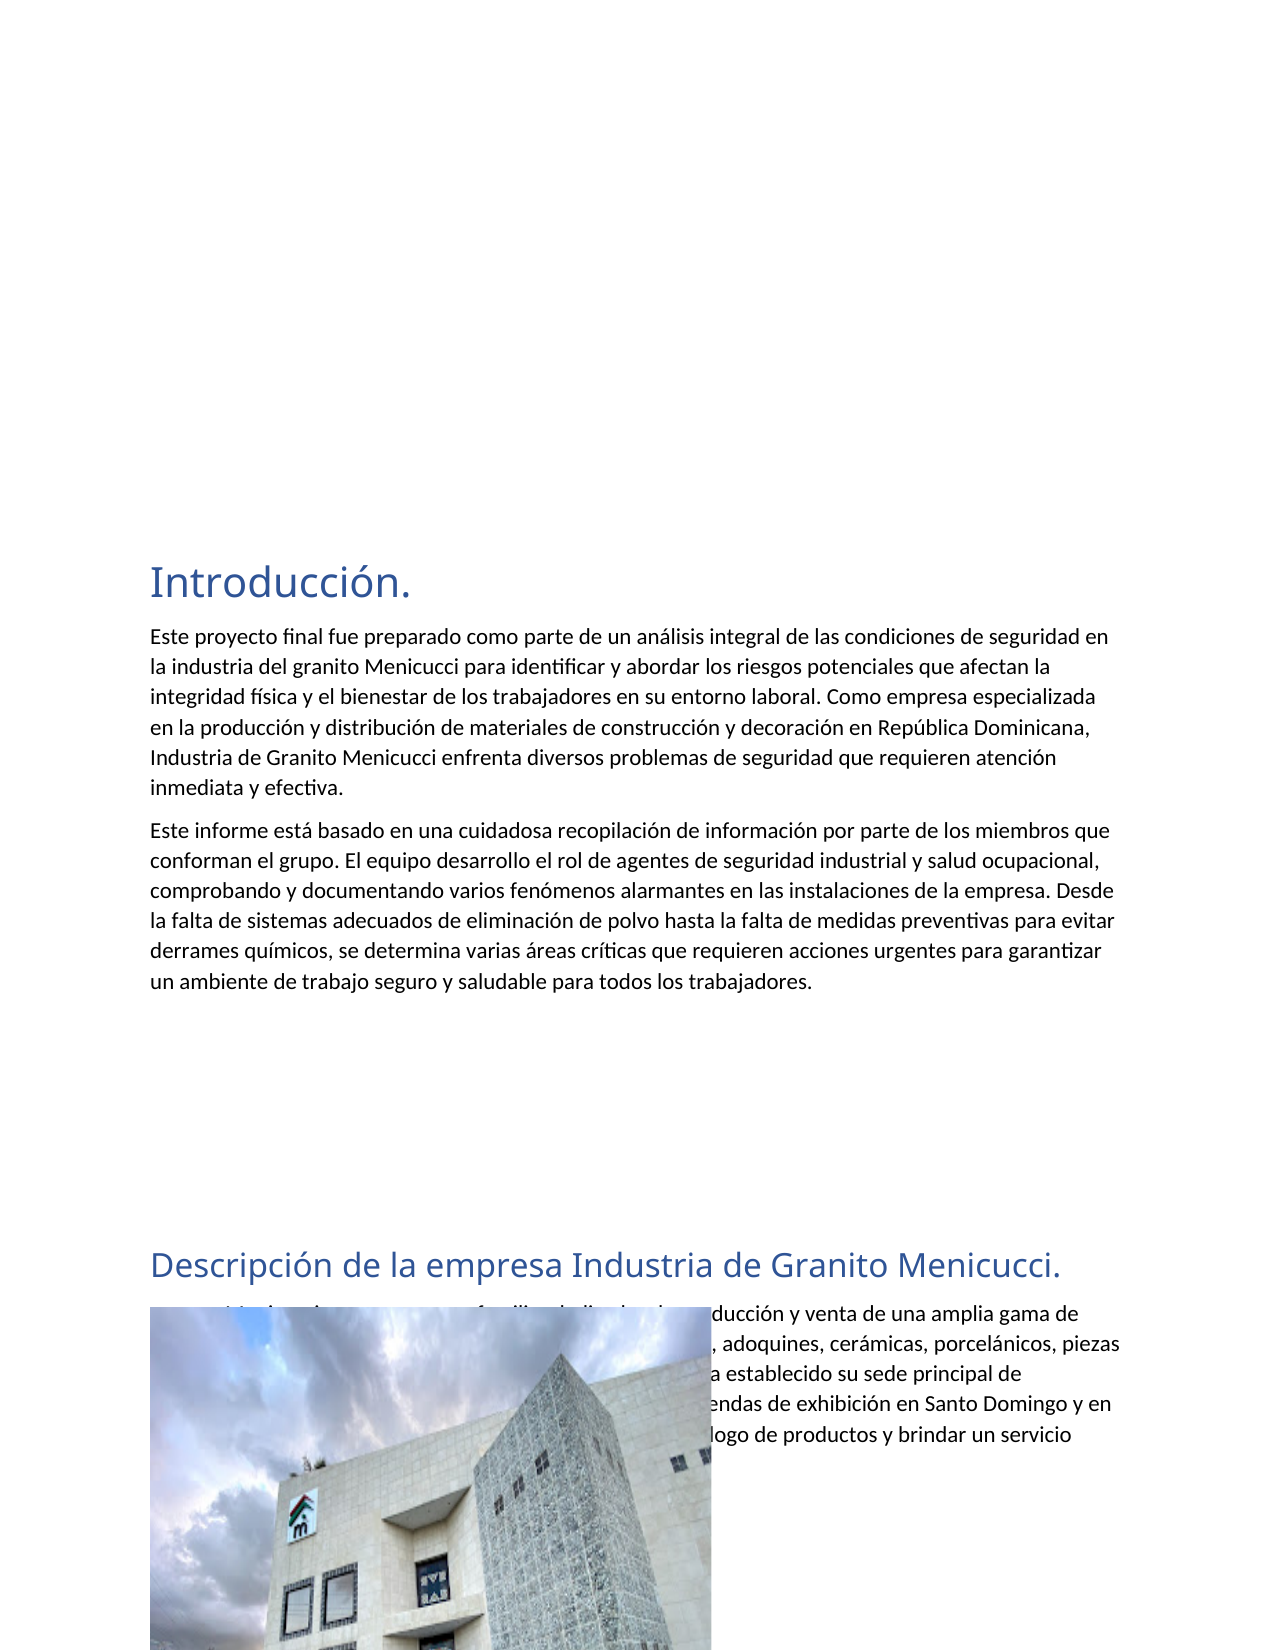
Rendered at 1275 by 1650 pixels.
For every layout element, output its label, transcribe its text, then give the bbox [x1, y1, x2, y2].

subtitle Introducción. [150, 552, 1125, 609]
text Este proyecto final fue preparado como parte de un análisis integral de las condiciones de seguridad en la industria del granito Menicucci para identificar y abordar los riesgos potenciales que afectan la integridad física y el bienestar de los trabajadores en su entorno laboral. Como empresa especializada en la producción y distribución de materiales de construcción y decoración en República Dominicana, Industria de Granito Menicucci enfrenta diversos problemas de seguridad que requieren atención inmediata y efectiva. [150, 622, 1125, 801]
picture [150, 1307, 712, 1650]
subtitle Descripción de la empresa Industria de Granito Menicucci. [150, 1242, 1125, 1287]
text Este informe está basado en una cuidadosa recopilación de información por parte de los miembros que conforman el grupo. El equipo desarrollo el rol de agentes de seguridad industrial y salud ocupacional, comprobando y documentando varios fenómenos alarmantes en las instalaciones de la empresa. Desde la falta de sistemas adecuados de eliminación de polvo hasta la falta de medidas preventivas para evitar derrames químicos, se determina varias áreas críticas que requieren acciones urgentes para garantizar un ambiente de trabajo seguro y saludable para todos los trabajadores. [150, 816, 1125, 995]
text Menicucci es una empresa familiar dedicada a la producción y venta de una amplia gama de productos para la construcción y decoración, incluyendo, adoquines, cerámicas, porcelánicos, piezas sanitarias, tejas, mármol y granito natural. La empresa ha establecido su sede principal de producción en Santiago de los caballeros y cuenta con tiendas de exhibición en Santo Domingo y en Puerto Plata, lo que les permite mostrar su extenso catálogo de productos y brindar un servicio personalizado a sus clientes. [187, 1299, 1125, 1478]
